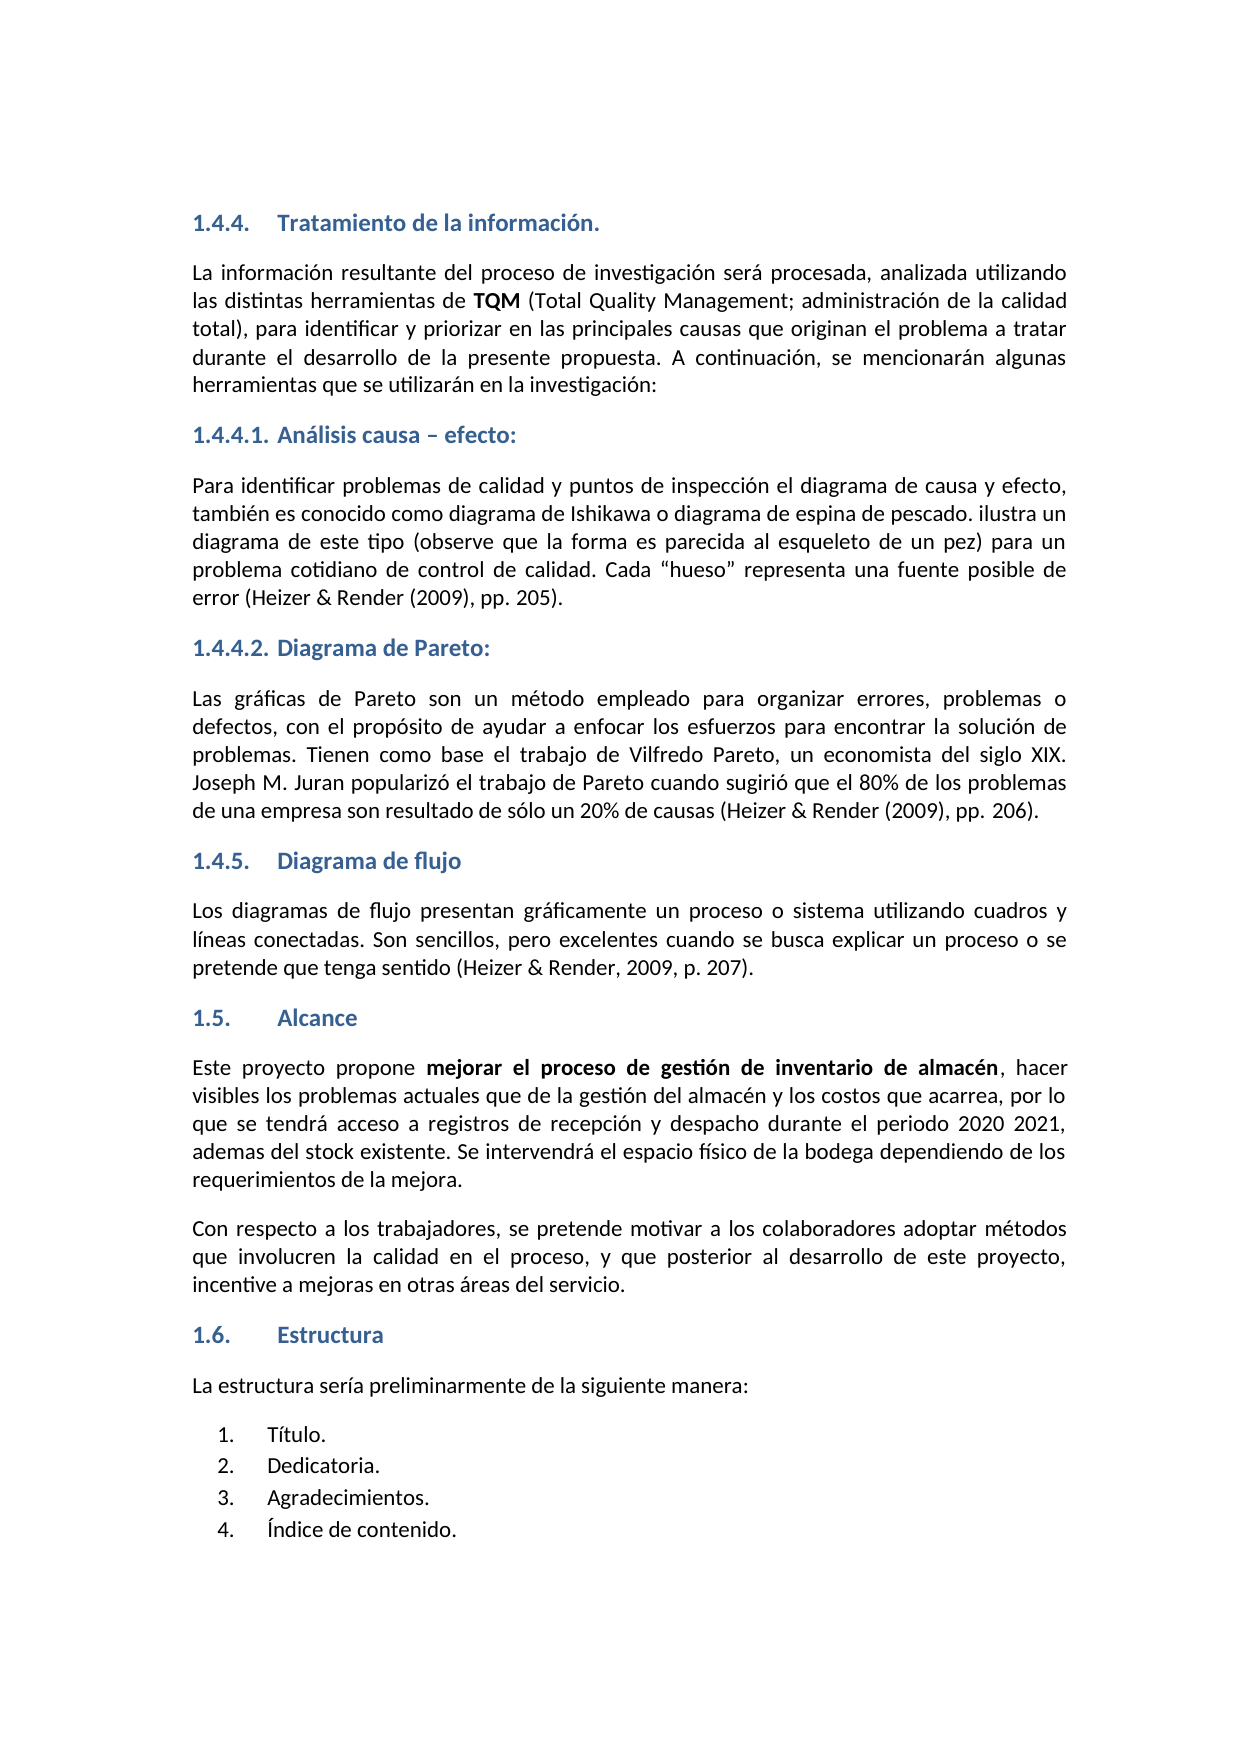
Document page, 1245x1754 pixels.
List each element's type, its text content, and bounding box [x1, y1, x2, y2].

subtitle Diagrama de Pareto: [192, 632, 1068, 663]
text Los diagramas de flujo presentan gráficamente un proceso o sistema utilizando cuadros y líneas conectadas. Son sencillos, pero excelentes cuando se busca explicar un proceso o se pretende que tenga sentido (Heizer & Render, 2009, p. 207). [192, 897, 1068, 981]
text La estructura sería preliminarmente de la siguiente manera: [192, 1371, 1068, 1399]
text Las gráficas de Pareto son un método empleado para organizar errores, problemas o defectos, con el propósito de ayudar a enfocar los esfuerzos para encontrar la solución de problemas. Tienen como base el trabajo de Vilfredo Pareto, un economista del siglo XIX. Joseph M. Juran popularizó el trabajo de Pareto cuando sugirió que el 80% de los problemas de una empresa son resultado de sólo un 20% de causas (Heizer & Render (2009), pp. 206). [192, 684, 1068, 824]
list Dedicatoria. [217, 1452, 1068, 1479]
text La información resultante del proceso de investigación será procesada, analizada utilizando las distintas herramientas de TQM (Total Quality Management; administración de la calidad total), para identificar y priorizar en las principales causas que originan el problema a tratar durante el desarrollo de la presente propuesta. A continuación, se mencionarán algunas herramientas que se utilizarán en la investigación: [192, 258, 1068, 399]
subtitle Alcance [192, 1002, 1068, 1032]
text Para identificar problemas de calidad y puntos de inspección el diagrama de causa y efecto, también es conocido como diagrama de Ishikawa o diagrama de espina de pescado. ilustra un diagrama de este tipo (observe que la forma es parecida al esqueleto de un pez) para un problema cotidiano de control de calidad. Cada “hueso” representa una fuente posible de error (Heizer & Render (2009), pp. 205). [192, 471, 1068, 611]
subtitle Tratamiento de la información. [192, 207, 1068, 237]
text Con respecto a los trabajadores, se pretende motivar a los colaboradores adoptar métodos que involucren la calidad en el proceso, y que posterior al desarrollo de este proyecto, incentive a mejoras en otras áreas del servicio. [192, 1214, 1068, 1298]
subtitle Análisis causa – efecto: [192, 420, 1068, 450]
list Índice de contenido. [217, 1515, 1068, 1543]
subtitle Estructura [192, 1319, 1068, 1350]
list Título. [217, 1420, 1068, 1448]
text Este proyecto propone mejorar el proceso de gestión de inventario de almacén, hacer visibles los problemas actuales que de la gestión del almacén y los costos que acarrea, por lo que se tendrá acceso a registros de recepción y despacho durante el periodo 2020 2021, ademas del stock existente. Se intervendrá el espacio físico de la bodega dependiendo de los requerimientos de la mejora. [192, 1053, 1068, 1193]
list Agradecimientos. [217, 1483, 1068, 1511]
subtitle Diagrama de flujo [192, 845, 1068, 876]
